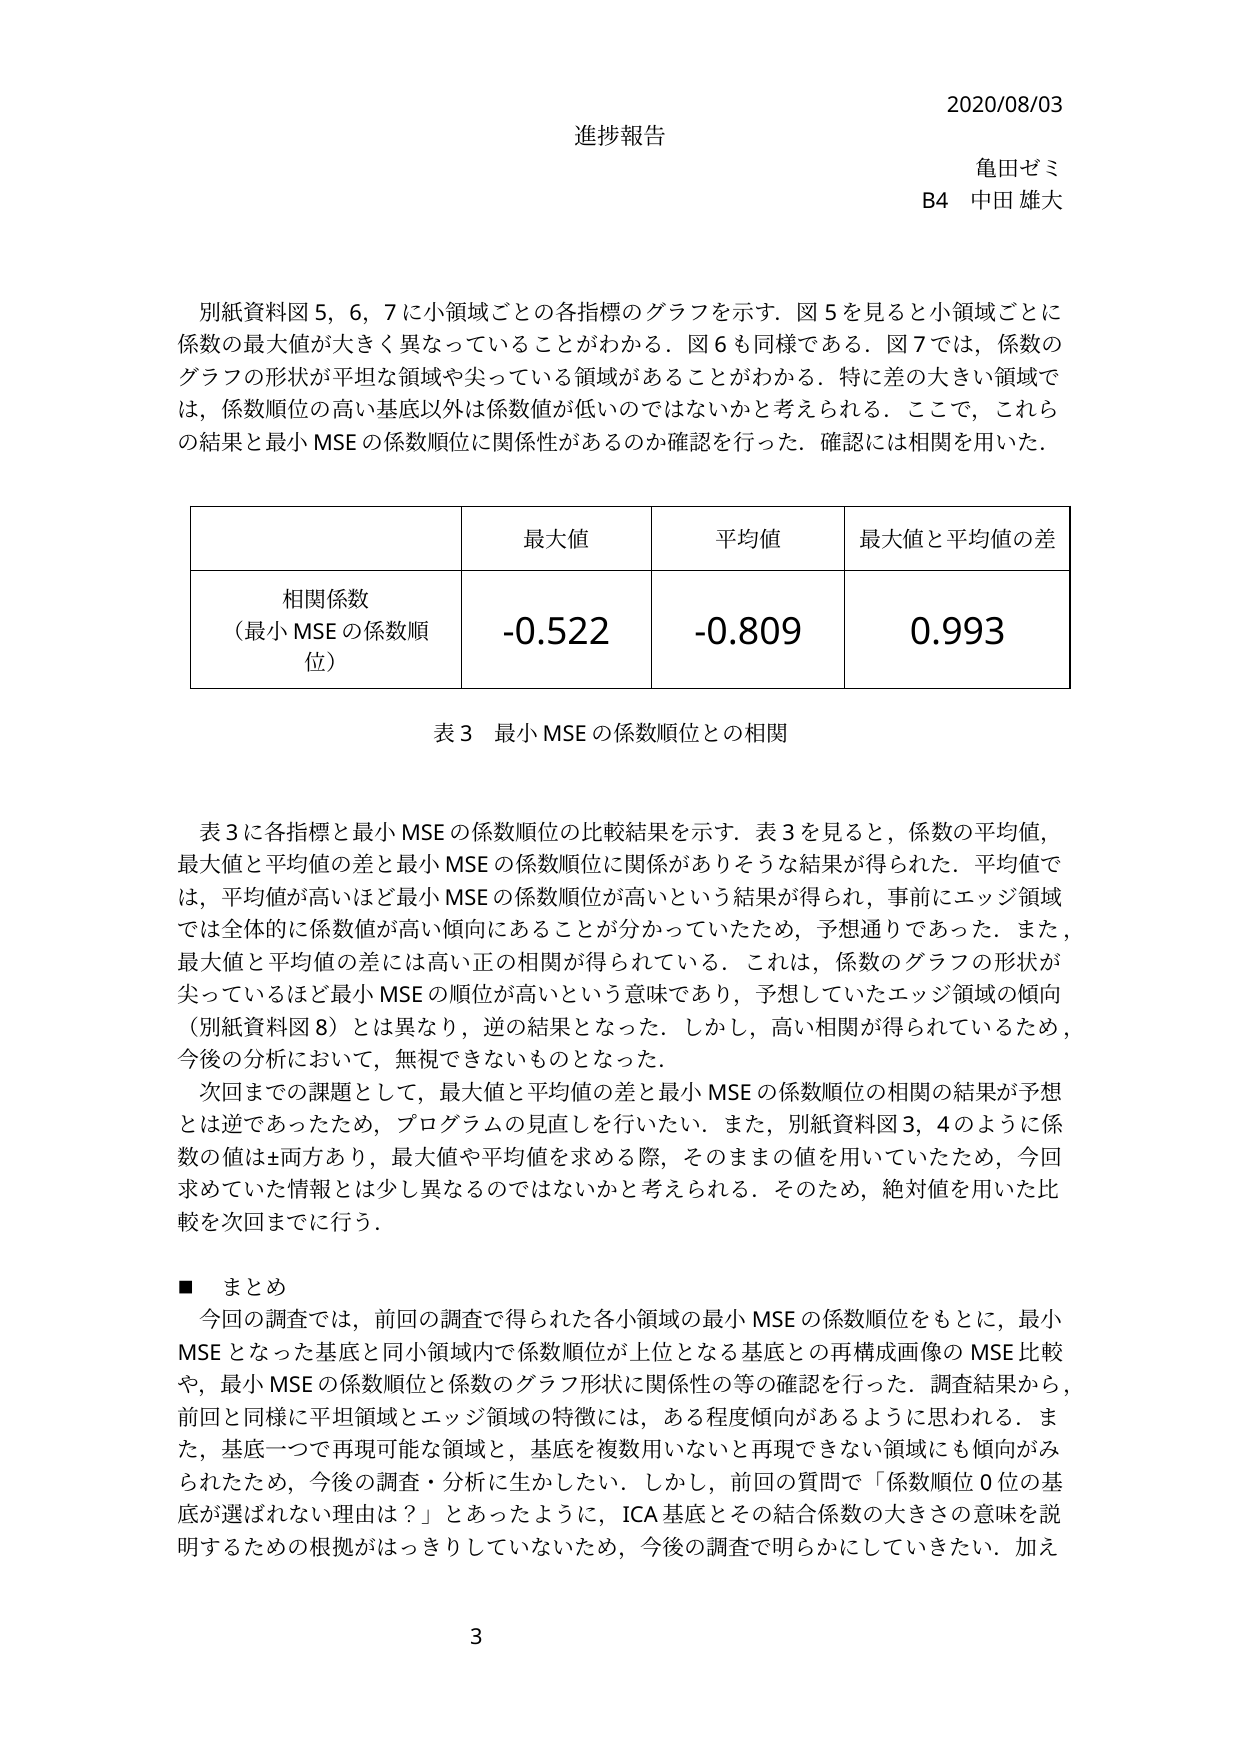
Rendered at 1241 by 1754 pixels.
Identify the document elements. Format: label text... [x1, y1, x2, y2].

table_header 最大値と平均値の差 [845, 507, 1069, 570]
list まとめ [177, 1269, 1063, 1302]
table_cell 0.993 [845, 571, 1069, 688]
list 次回までの課題として，最大値と平均値の差と最小MSEの係数順位の相関の結果が予想とは逆であったため，プログラムの見直しを行いたい．また，別紙資料図3，4のように係数の値は±両方あり，最大値や平均値を求める際，そのままの値を用いていたため，今回求めていた情報とは少し異なるのではないかと考えられる．そのため，絶対値を用いた比較を次回までに行う． [177, 1074, 1063, 1237]
list 別紙資料図5，6，7に小領域ごとの各指標のグラフを示す．図5を見ると小領域ごとに係数の最大値が大きく異なっていることがわかる．図6も同様である．図7では，係数のグラフの形状が平坦な領域や尖っている領域があることがわかる．特に差の大きい領域では，係数順位の高い基底以外は係数値が低いのではないかと考えられる．ここで，これらの結果と最小MSEの係数順位に関係性があるのか確認を行った．確認には相関を用いた． [177, 294, 1063, 457]
list 表3に各指標と最小MSEの係数順位の比較結果を示す．表3を見ると，係数の平均値，最大値と平均値の差と最小MSEの係数順位に関係がありそうな結果が得られた．平均値では，平均値が高いほど最小MSEの係数順位が高いという結果が得られ，事前にエッジ領域では全体的に係数値が高い傾向にあることが分かっていたため，予想通りであった．また，最大値と平均値の差には高い正の相関が得られている．これは，係数のグラフの形状が尖っているほど最小MSEの順位が高いという意味であり，予想していたエッジ領域の傾向（別紙資料図8）とは異なり，逆の結果となった．しかし，高い相関が得られているため，今後の分析において，無視できないものとなった． [177, 814, 1063, 1074]
table_cell -0.809 [652, 571, 844, 688]
table_cell 相関係数 （最小MSEの係数順位） [191, 571, 461, 688]
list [177, 1302, 1063, 1562]
table_header 最大値 [462, 507, 651, 570]
table_header 平均値 [652, 507, 844, 570]
table_header [191, 507, 461, 570]
table_cell -0.522 [462, 571, 651, 688]
